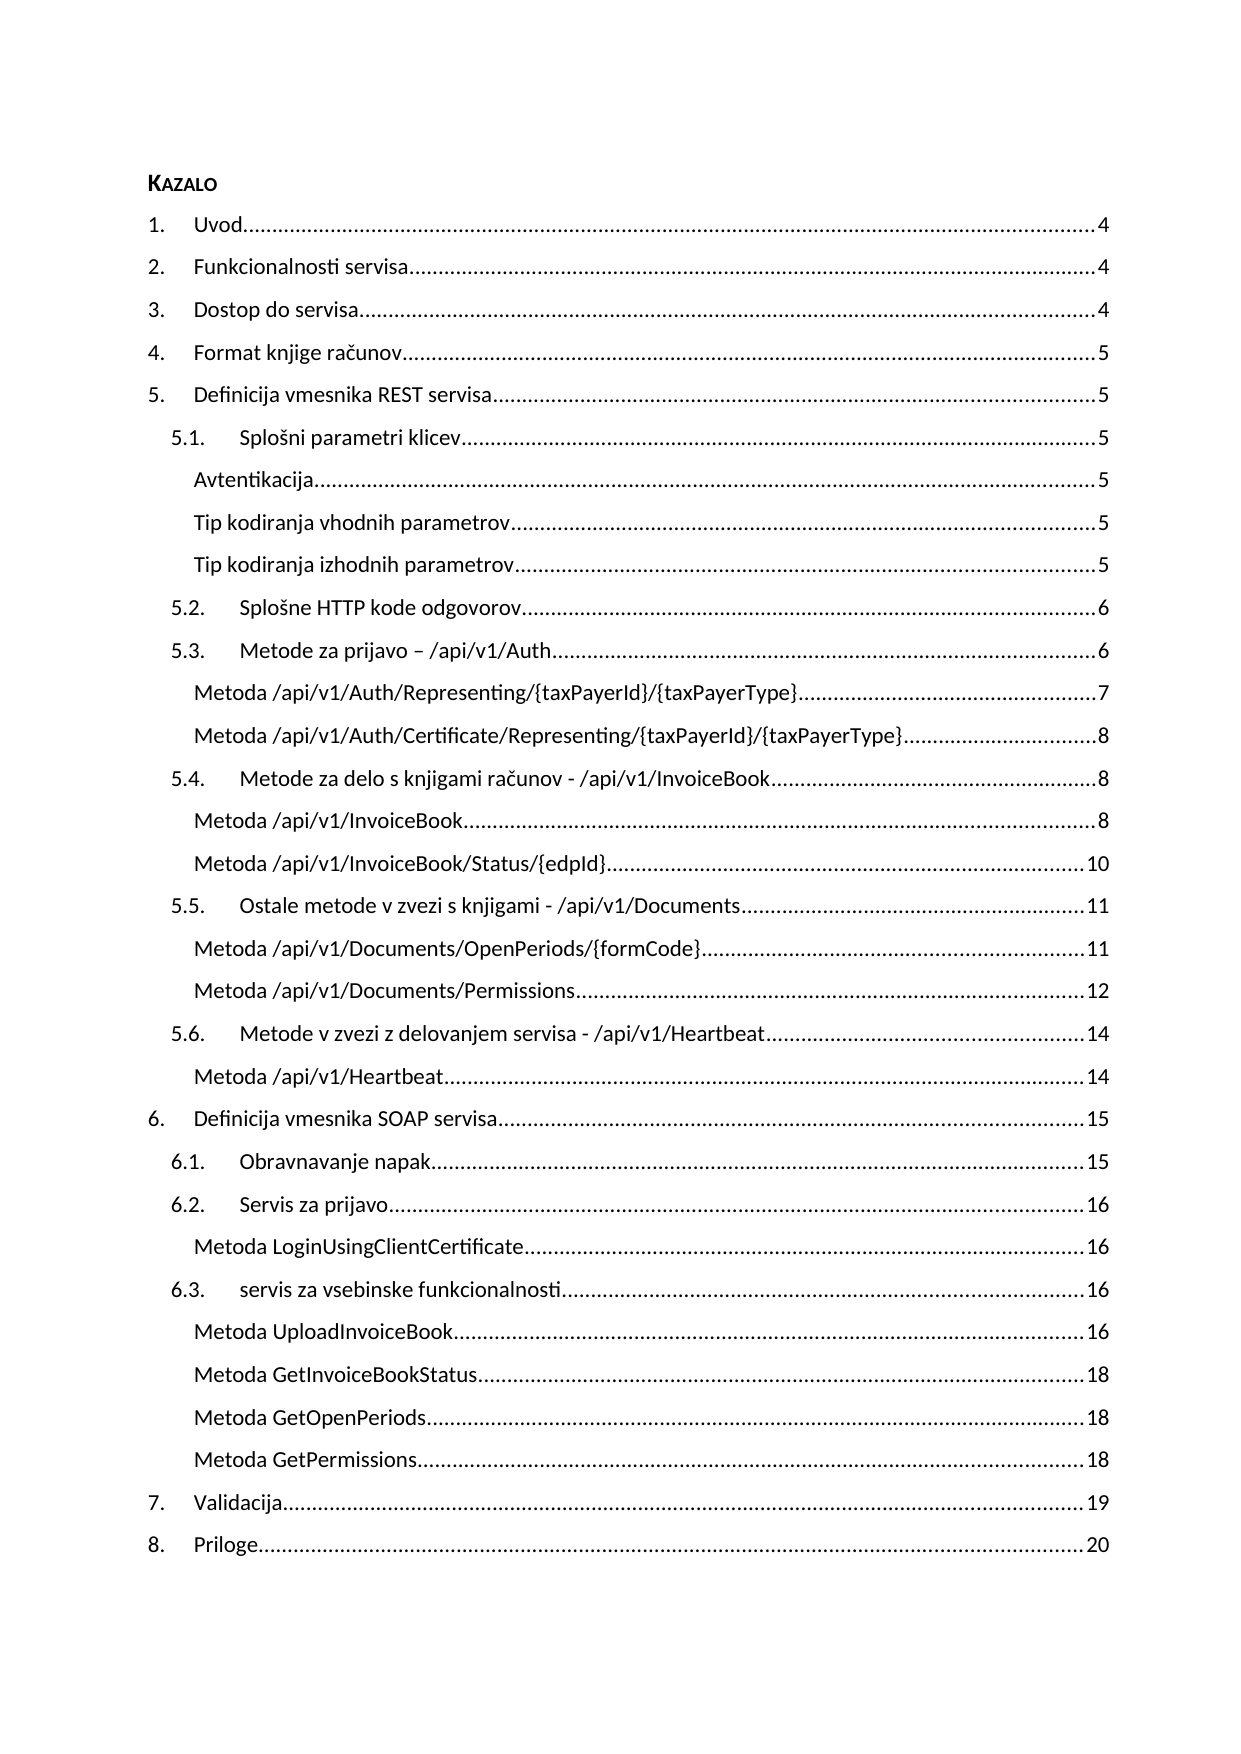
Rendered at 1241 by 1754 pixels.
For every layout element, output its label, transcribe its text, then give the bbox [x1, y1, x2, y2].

text Avtentikacija 5 [193, 465, 1110, 493]
text Metoda GetInvoiceBookStatus 18 [193, 1360, 1110, 1388]
text Metoda /api/v1/Auth/Certificate/Representing/{taxPayerId}/{taxPayerType} 8 [193, 721, 1110, 749]
text 5. Definicija vmesnika REST servisa 5 [148, 380, 1110, 408]
text 6. Definicija vmesnika SOAP servisa 15 [148, 1104, 1110, 1132]
text Metoda /api/v1/Documents/OpenPeriods/{formCode} 11 [193, 934, 1110, 962]
text 2. Funkcionalnosti servisa 4 [148, 252, 1110, 280]
text Metoda /api/v1/InvoiceBook/Status/{edpId} 10 [193, 849, 1110, 877]
text 5.6. Metode v zvezi z delovanjem servisa - /api/v1/Heartbeat 14 [171, 1019, 1110, 1047]
text Metoda LoginUsingClientCertificate 16 [193, 1232, 1110, 1260]
text 5.3. Metode za prijavo – /api/v1/Auth 6 [171, 636, 1110, 664]
text Metoda /api/v1/Heartbeat 14 [193, 1062, 1110, 1090]
text 1. Uvod 4 [148, 210, 1110, 238]
text Metoda /api/v1/Documents/Permissions 12 [193, 977, 1110, 1005]
text 4. Format knjige računov 5 [148, 338, 1110, 366]
text 7. Validacija 19 [148, 1488, 1110, 1516]
text 5.5. Ostale metode v zvezi s knjigami - /api/v1/Documents 11 [171, 891, 1110, 919]
text Metoda UploadInvoiceBook 16 [193, 1317, 1110, 1346]
text Metoda /api/v1/InvoiceBook 8 [193, 806, 1110, 834]
text Metoda GetPermissions 18 [193, 1445, 1110, 1473]
text 6.3. servis za vsebinske funkcionalnosti 16 [171, 1275, 1110, 1303]
text Tip kodiranja vhodnih parametrov 5 [193, 508, 1110, 536]
text 3. Dostop do servisa 4 [148, 295, 1110, 323]
text Tip kodiranja izhodnih parametrov 5 [193, 551, 1110, 579]
text Kazalo [148, 167, 1110, 197]
text 5.1. Splošni parametri klicev 5 [171, 423, 1110, 451]
text 8. Priloge 20 [148, 1531, 1110, 1558]
text 6.1. Obravnavanje napak 15 [171, 1147, 1110, 1175]
text 6.2. Servis za prijavo 16 [171, 1190, 1110, 1218]
text Metoda /api/v1/Auth/Representing/{taxPayerId}/{taxPayerType} 7 [193, 678, 1110, 706]
text 5.2. Splošne HTTP kode odgovorov 6 [171, 593, 1110, 621]
text 5.4. Metode za delo s knjigami računov - /api/v1/InvoiceBook 8 [171, 764, 1110, 792]
text Metoda GetOpenPeriods 18 [193, 1403, 1110, 1431]
